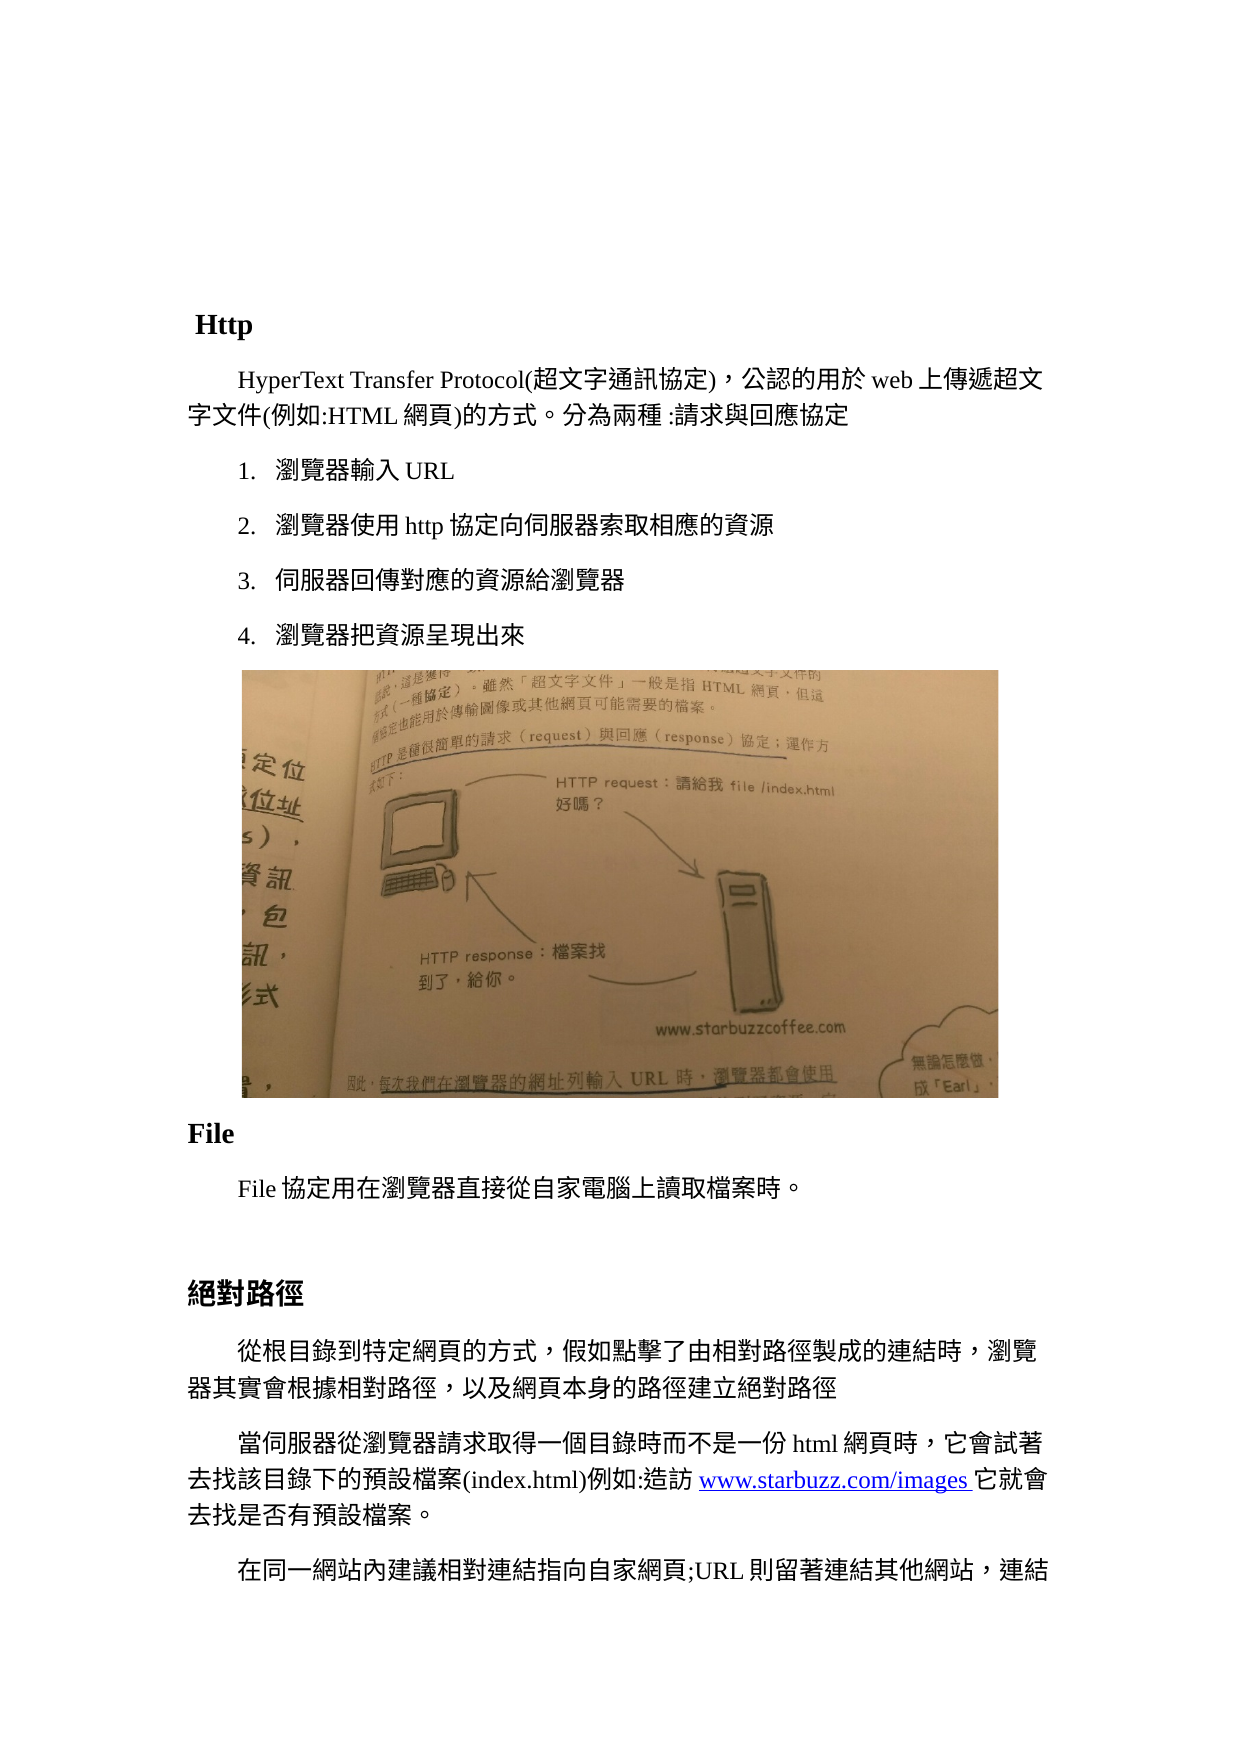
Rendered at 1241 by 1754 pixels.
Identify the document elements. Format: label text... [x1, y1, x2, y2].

text File協定用在瀏覽器直接從自家電腦上讀取檔案時。 [187, 1168, 1053, 1204]
text HyperText Transfer Protocol(超文字通訊協定)，公認的用於web上傳遞超文字文件(例如:HTML網頁)的方式。分為兩種 :請求與回應協定 [187, 359, 1053, 432]
text 當伺服器從瀏覽器請求取得一個目錄時而不是一份html網頁時，它會試著去找該目錄下的預設檔案(index.html)例如:造訪www.starbuzz.com/images它就會去找是否有預設檔案。 [187, 1423, 1053, 1532]
list 瀏覽器使用http協定向伺服器索取相應的資源 [237, 506, 1053, 542]
text 從根目錄到特定網頁的方式，假如點擊了由相對路徑製成的連結時，瀏覽器其實會根據相對路徑，以及網頁本身的路徑建立絕對路徑 [187, 1332, 1053, 1404]
list 伺服器回傳對應的資源給瀏覽器 [237, 561, 1053, 597]
text Http [187, 307, 1053, 341]
list 瀏覽器輸入URL [237, 451, 1053, 487]
list 瀏覽器把資源呈現出來 [237, 616, 1053, 652]
text 在同一網站內建議相對連結指向自家網頁;URL則留著連結其他網站，連結到其他網頁則使用<a>元件的href屬性 [187, 1551, 1053, 1587]
text 絕對路徑 [187, 1271, 1053, 1313]
text File [187, 1116, 1053, 1149]
picture [241, 670, 999, 1098]
